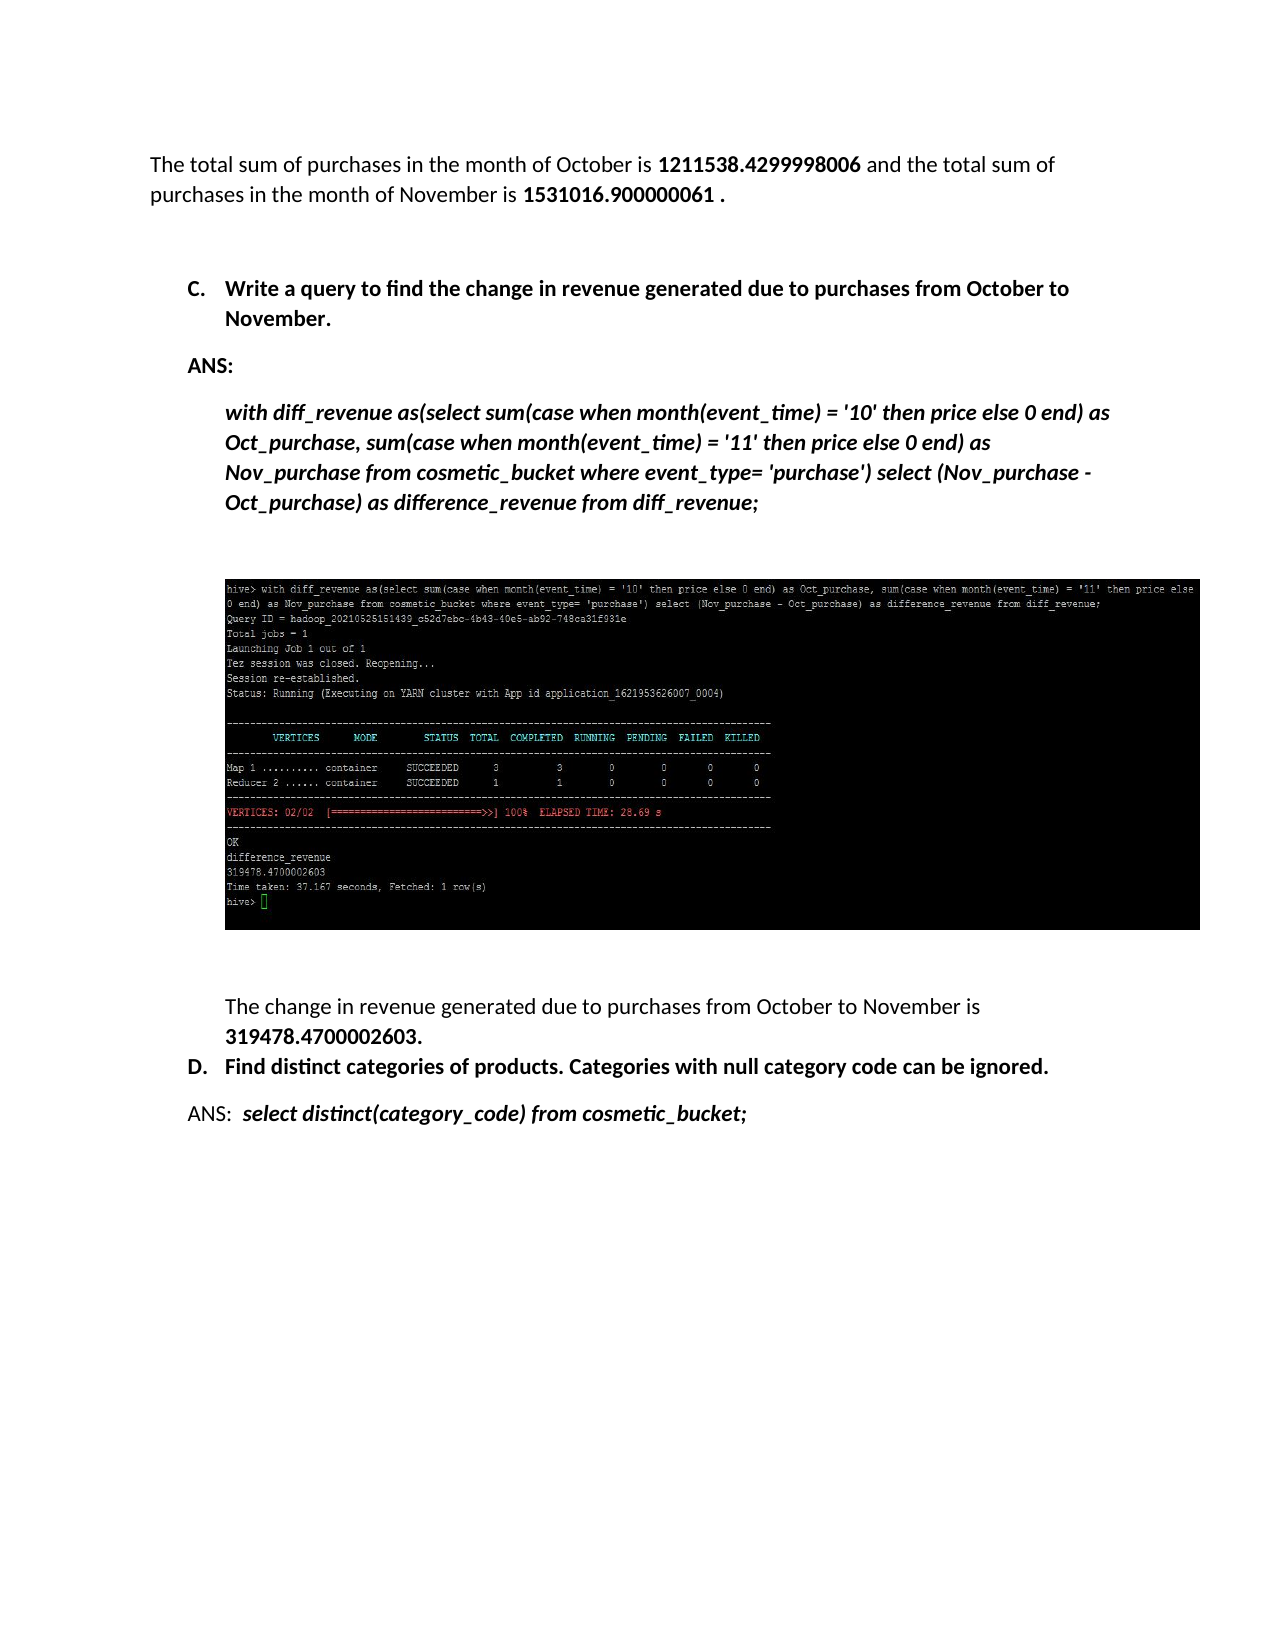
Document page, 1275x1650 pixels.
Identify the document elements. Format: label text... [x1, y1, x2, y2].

text ANS: [187, 351, 1125, 379]
picture [225, 579, 1200, 930]
text ANS: select distinct(category_code) from cosmetic_bucket; [187, 1099, 1125, 1127]
list with diff_revenue as(select sum(case when month(event_time) = '10' then price else 0 end) as Oct_purchase, sum(case when month(event_time) = '11' then price else 0 end) as Nov_purchase from cosmetic_bucket where event_type= 'purchase') select (Nov_purchase - Oct_purchase) as difference_revenue from diff_revenue; [225, 398, 1125, 517]
list Find distinct categories of products. Categories with null category code can be ignored. [187, 1052, 1125, 1080]
list Write a query to find the change in revenue generated due to purchases from October to November. [187, 274, 1125, 332]
list The change in revenue generated due to purchases from October to November is 319478.4700002603. [225, 992, 1125, 1050]
text The total sum of purchases in the month of October is 1211538.4299998006 and the total sum of purchases in the month of November is 1531016.900000061 . [150, 150, 1125, 208]
